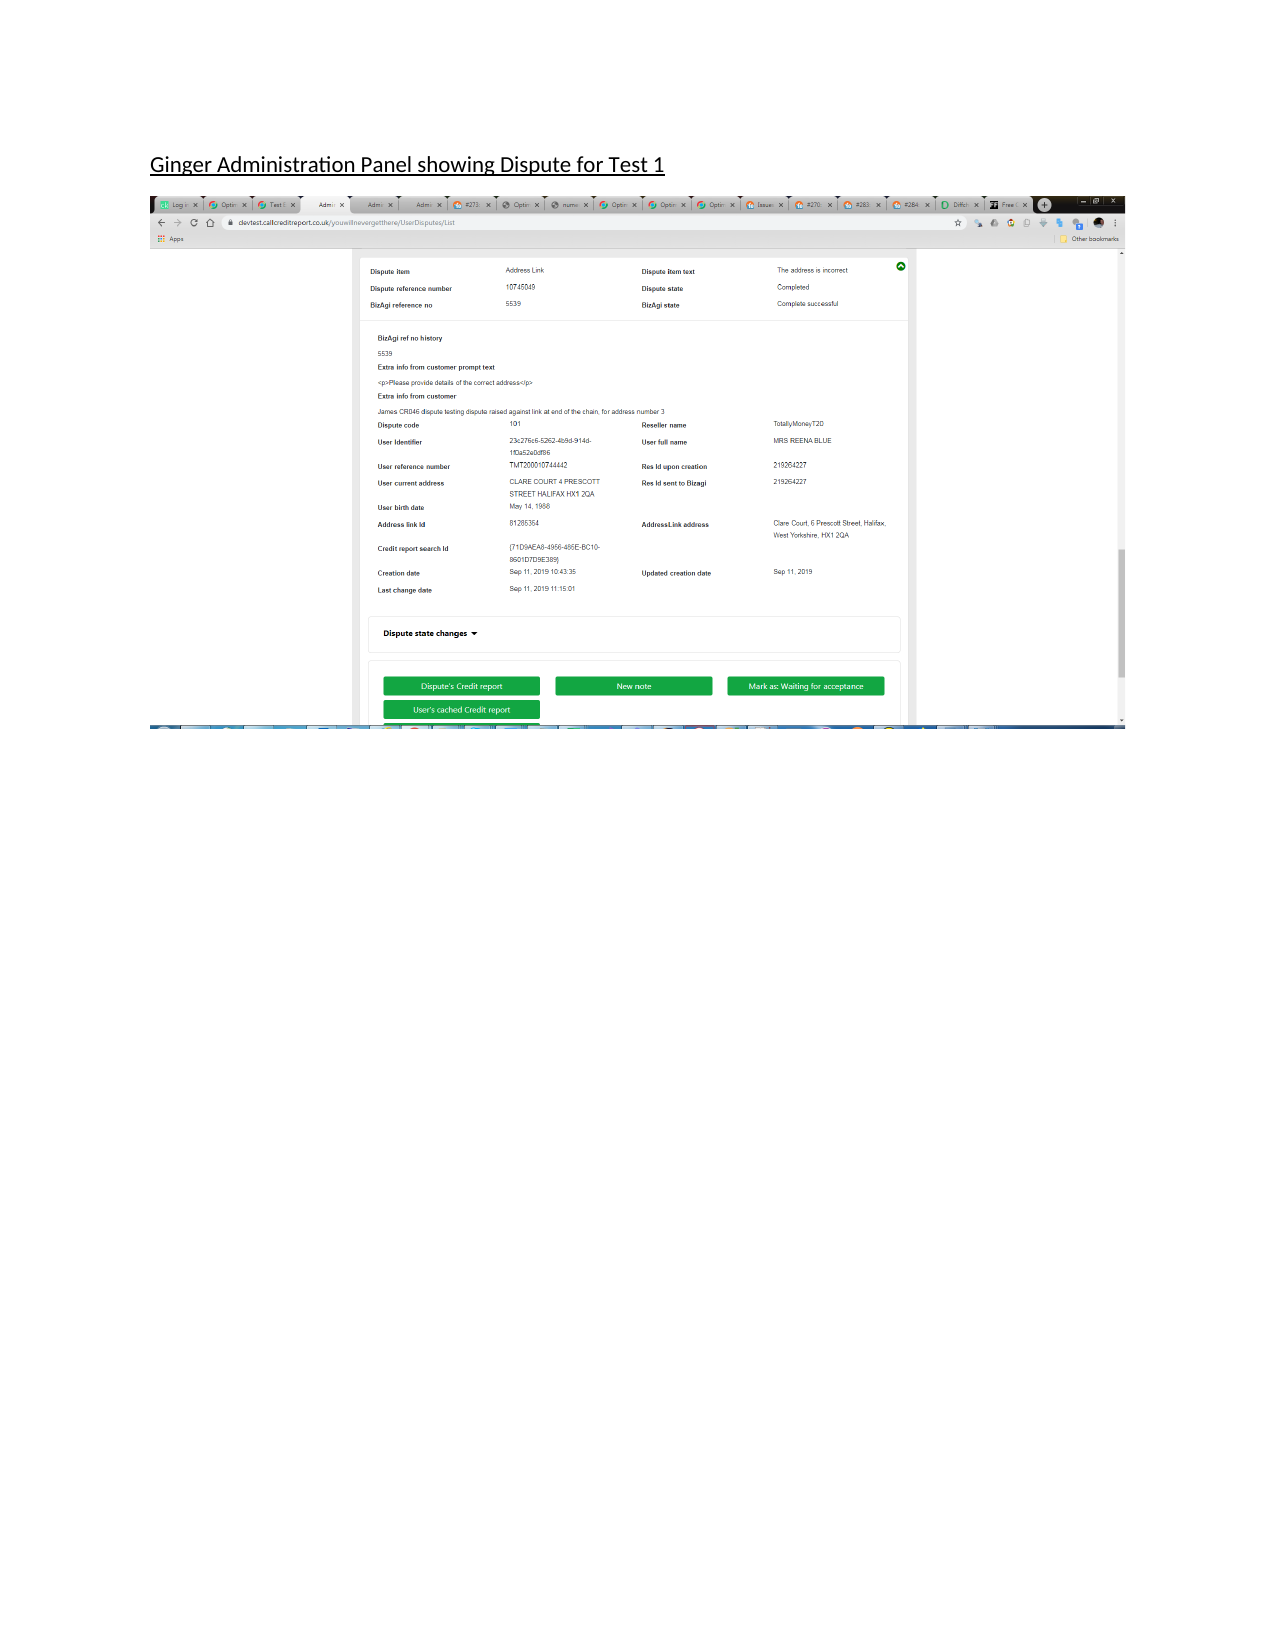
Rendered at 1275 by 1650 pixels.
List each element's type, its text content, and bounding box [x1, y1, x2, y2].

picture [150, 196, 1125, 729]
text Ginger Administration Panel showing Dispute for Test 1 [150, 150, 1125, 178]
